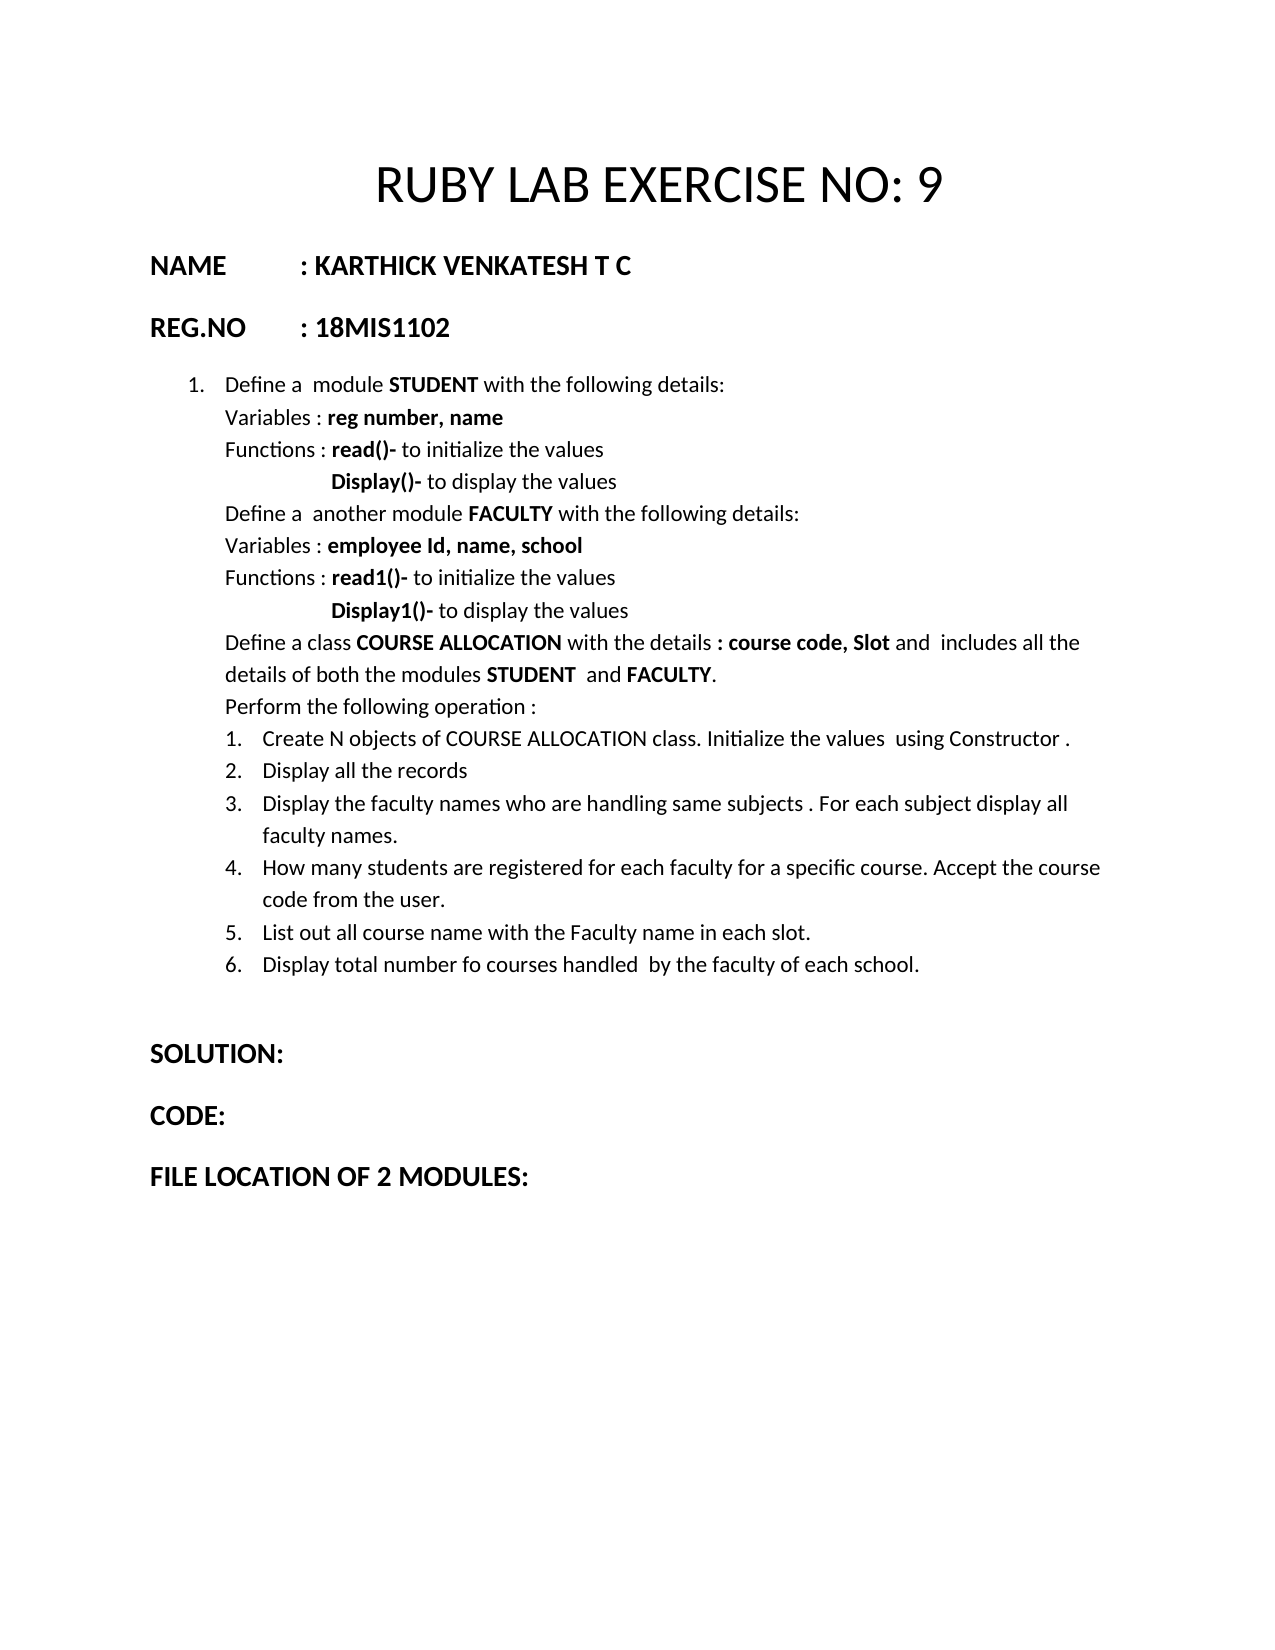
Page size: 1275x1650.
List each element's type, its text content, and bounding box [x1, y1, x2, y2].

list Functions : read1()- to initialize the values [225, 563, 1125, 592]
list Display total number fo courses handled by the faculty of each school. [225, 950, 1125, 978]
list Define a module STUDENT with the following details: [187, 370, 1125, 398]
text FILE LOCATION OF 2 MODULES: [150, 1158, 1125, 1194]
text REG.NO : 18MIS1102 [150, 309, 1125, 344]
list Perform the following operation : [225, 692, 1125, 720]
list Display()- to display the values [225, 467, 1125, 495]
list Define a class COURSE ALLOCATION with the details : course code, Slot and includes all the details of both the modules STUDENT and FACULTY. [225, 628, 1125, 688]
list Define a another module FACULTY with the following details: [225, 499, 1125, 527]
list Variables : employee Id, name, school [225, 531, 1125, 559]
list Functions : read()- to initialize the values [225, 435, 1125, 463]
list Create N objects of COURSE ALLOCATION class. Initialize the values using Constructor . [225, 724, 1125, 752]
list Display all the records [225, 757, 1125, 785]
list How many students are registered for each faculty for a specific course. Accept the course code from the user. [225, 853, 1125, 913]
list Display1()- to display the values [225, 596, 1125, 624]
text RUBY LAB EXERCISE NO: 9 [300, 150, 1125, 216]
text SOLUTION: [150, 1035, 1125, 1071]
list List out all course name with the Faculty name in each slot. [225, 918, 1125, 946]
text CODE: [150, 1097, 1125, 1132]
list Display the faculty names who are handling same subjects . For each subject display all faculty names. [225, 789, 1125, 849]
text NAME : KARTHICK VENKATESH T C [150, 247, 1125, 282]
list Variables : reg number, name [225, 403, 1125, 431]
